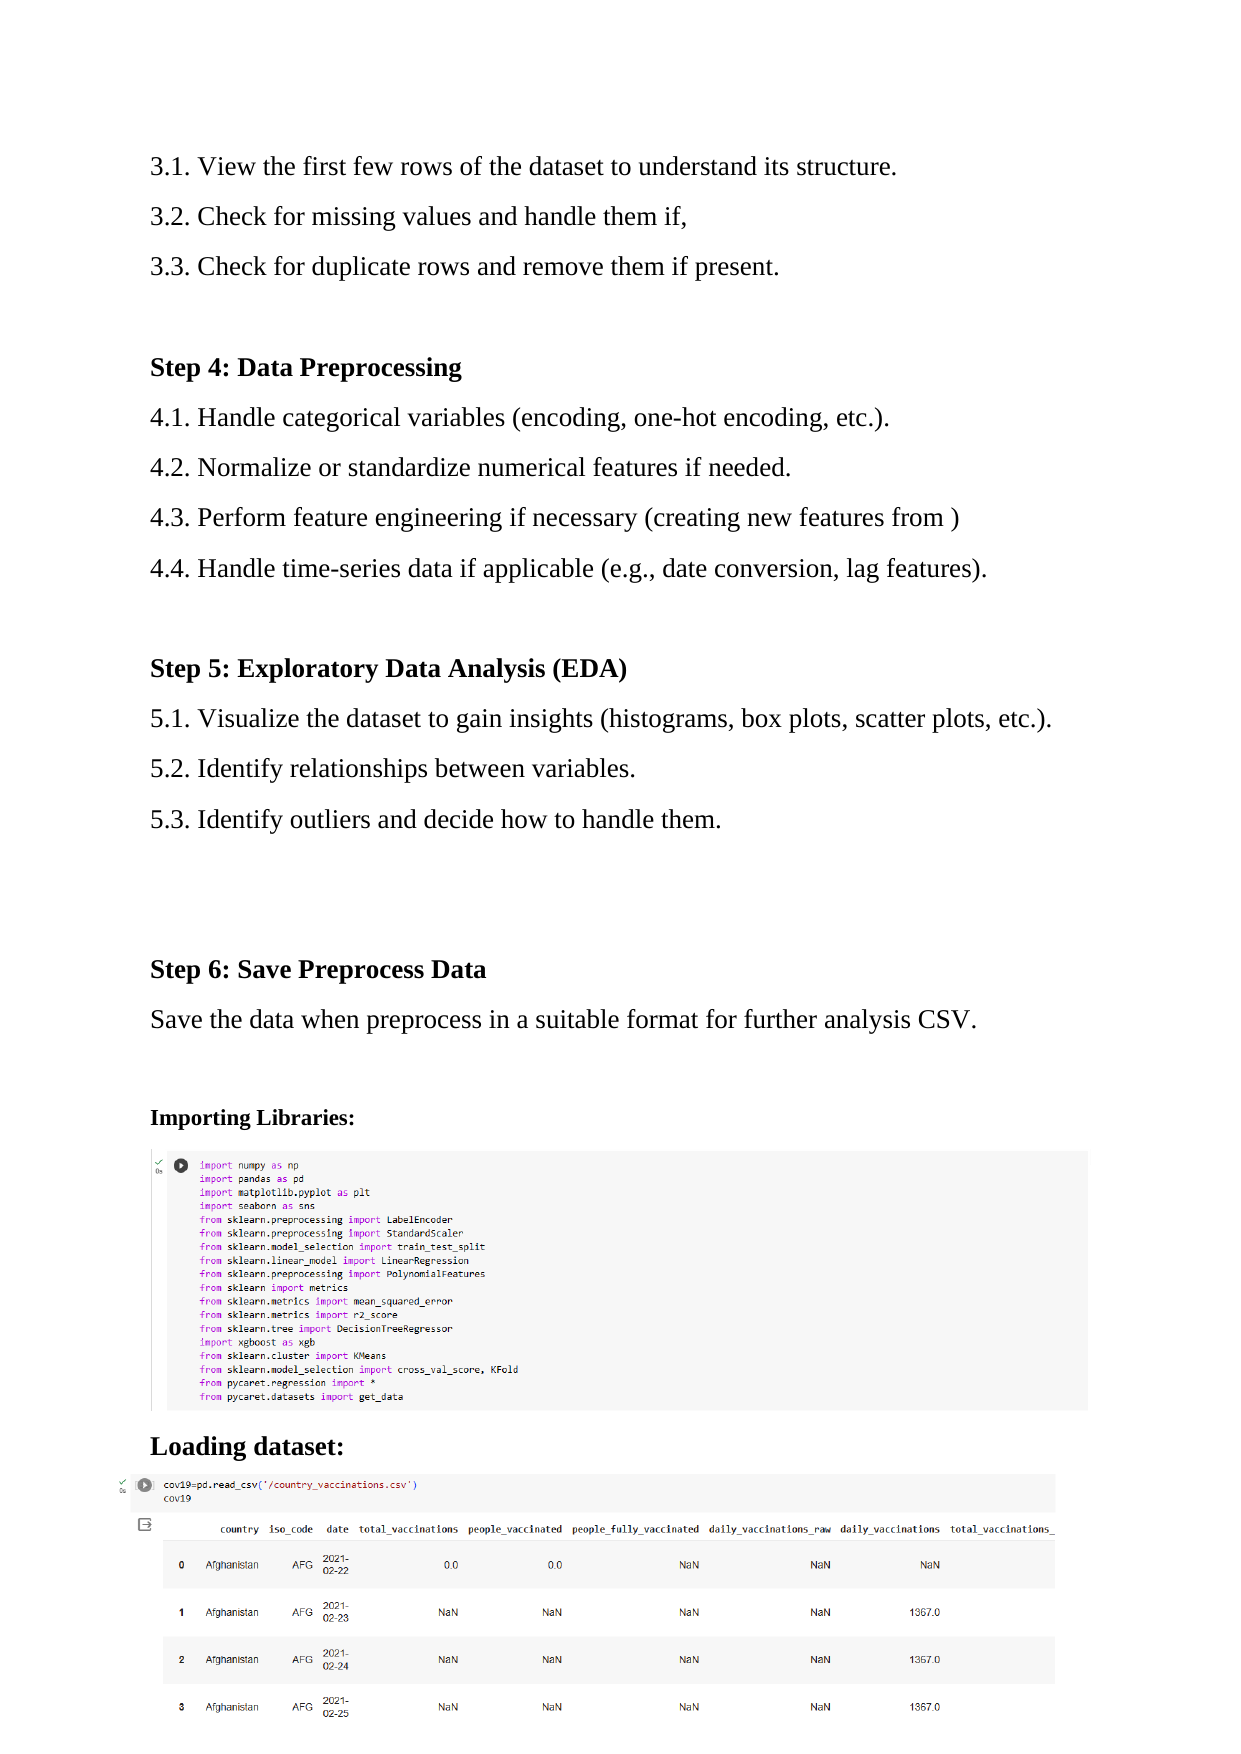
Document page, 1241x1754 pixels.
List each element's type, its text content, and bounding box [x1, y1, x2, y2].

text 5.1. Visualize the dataset to gain insights (histograms, box plots, scatter plots, etc.). [150, 702, 1090, 733]
text Step 5: Exploratory Data Analysis (EDA) [150, 652, 1090, 683]
text 3.1. View the first few rows of the dataset to understand its structure. [150, 150, 1090, 181]
text Importing Libraries: [150, 1104, 1090, 1130]
text 4.3. Perform feature engineering if necessary (creating new features from ) [150, 501, 1090, 533]
text 4.2. Normalize or standardize numerical features if needed. [150, 451, 1090, 482]
text Loading dataset: [150, 1430, 1090, 1461]
text 3.3. Check for duplicate rows and remove them if present. [150, 250, 1090, 282]
picture [150, 1149, 1091, 1411]
picture [115, 1474, 1056, 1718]
text 4.4. Handle time-series data if applicable (e.g., date conversion, lag features). [150, 552, 1090, 583]
text 4.1. Handle categorical variables (encoding, one-hot encoding, etc.). [150, 401, 1090, 432]
text 5.2. Identify relationships between variables. [150, 752, 1090, 784]
text 3.2. Check for missing values and handle them if, [150, 200, 1090, 231]
text Step 6: Save Preprocess Data [150, 953, 1090, 984]
text Save the data when preprocess in a suitable format for further analysis CSV. [150, 1003, 1090, 1035]
text Step 4: Data Preprocessing [150, 351, 1090, 382]
text 5.3. Identify outliers and decide how to handle them. [150, 803, 1090, 834]
